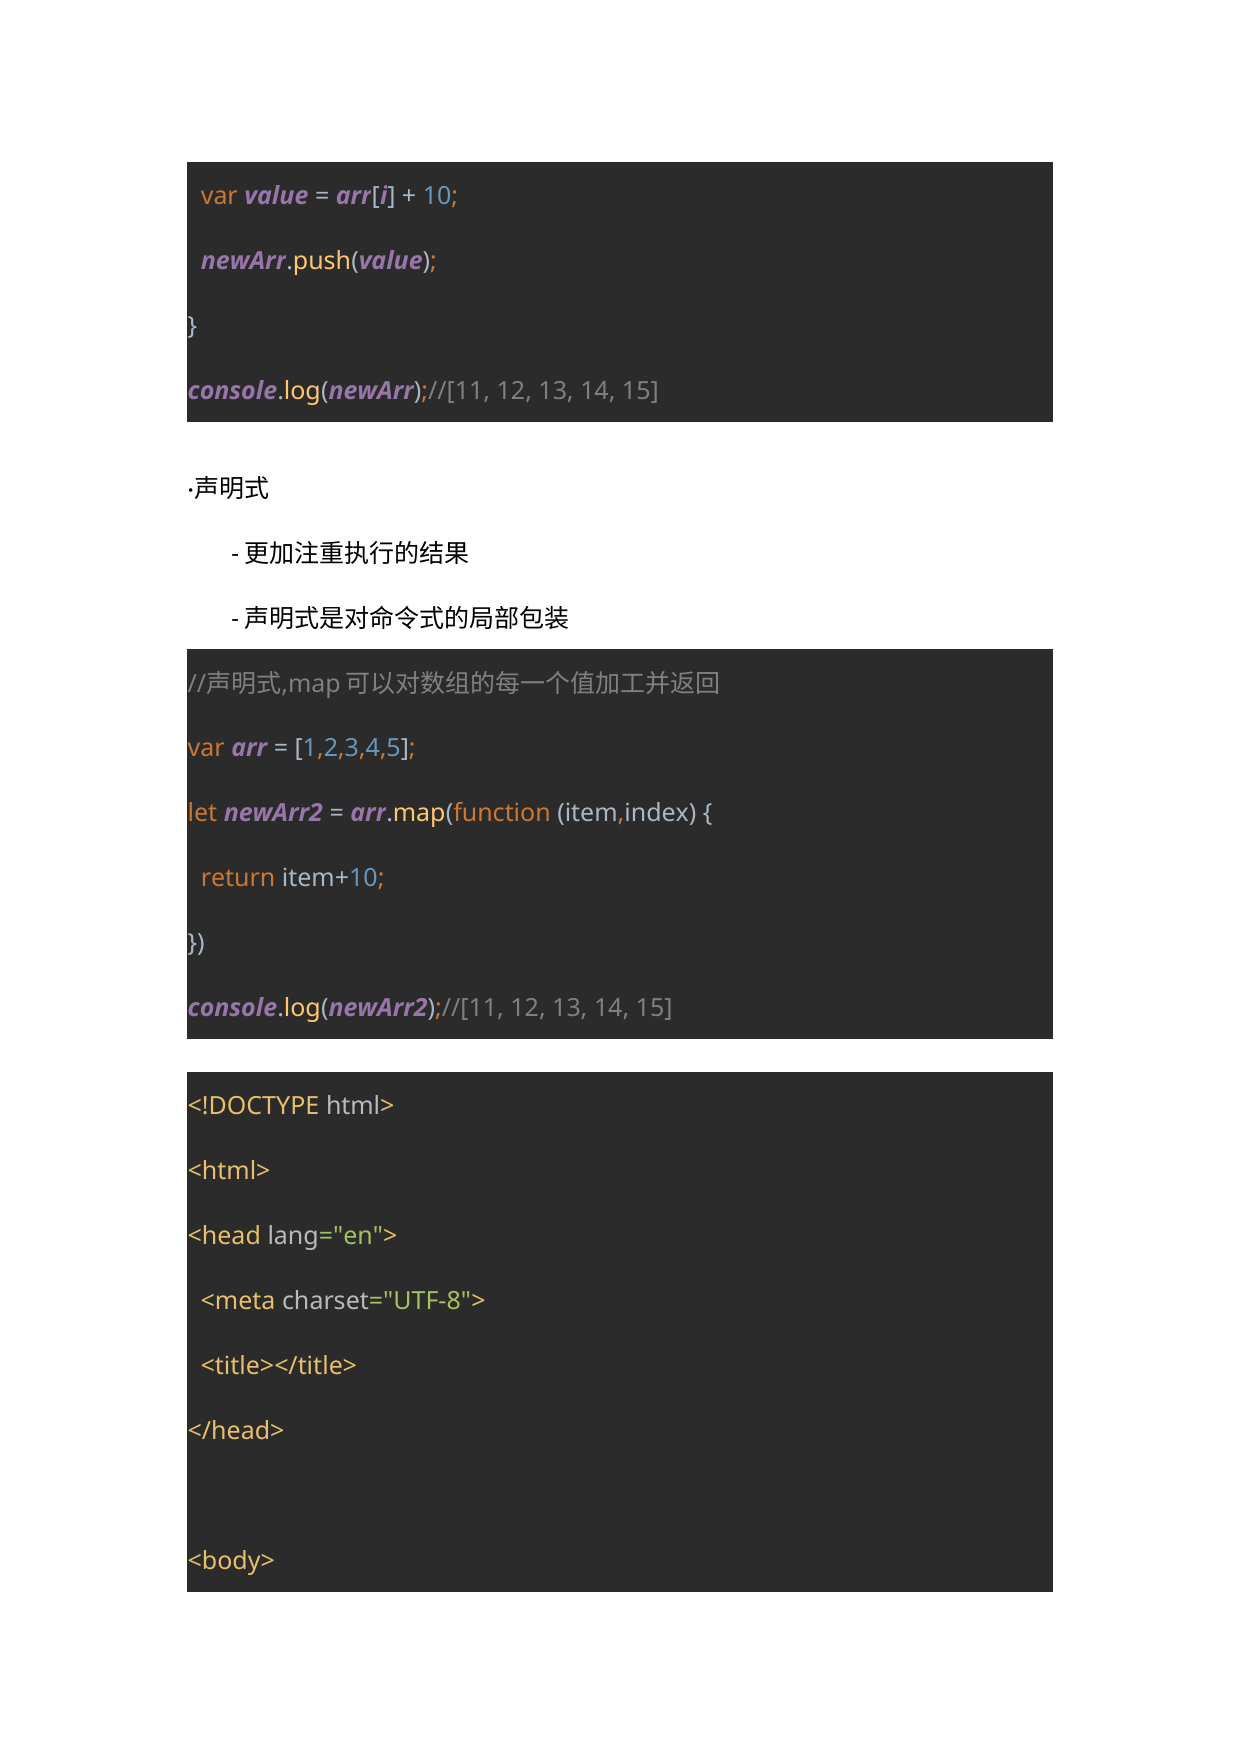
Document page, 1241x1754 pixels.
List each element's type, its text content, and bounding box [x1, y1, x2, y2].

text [187, 1072, 1053, 1592]
text - 声明式是对命令式的局部包装 [187, 584, 1053, 649]
text - 更加注重执行的结果 [187, 519, 1053, 584]
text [187, 162, 1053, 422]
text //声明式,map可以对数组的每一个值加工并返回 var arr = [1,2,3,4,5]; let newArr2 = arr.map(function (item,index) { return item+10; }) console.log(newArr2);//[11, 12, 13, 14, 15] [187, 649, 1053, 1039]
text ·声明式 [187, 454, 1053, 519]
